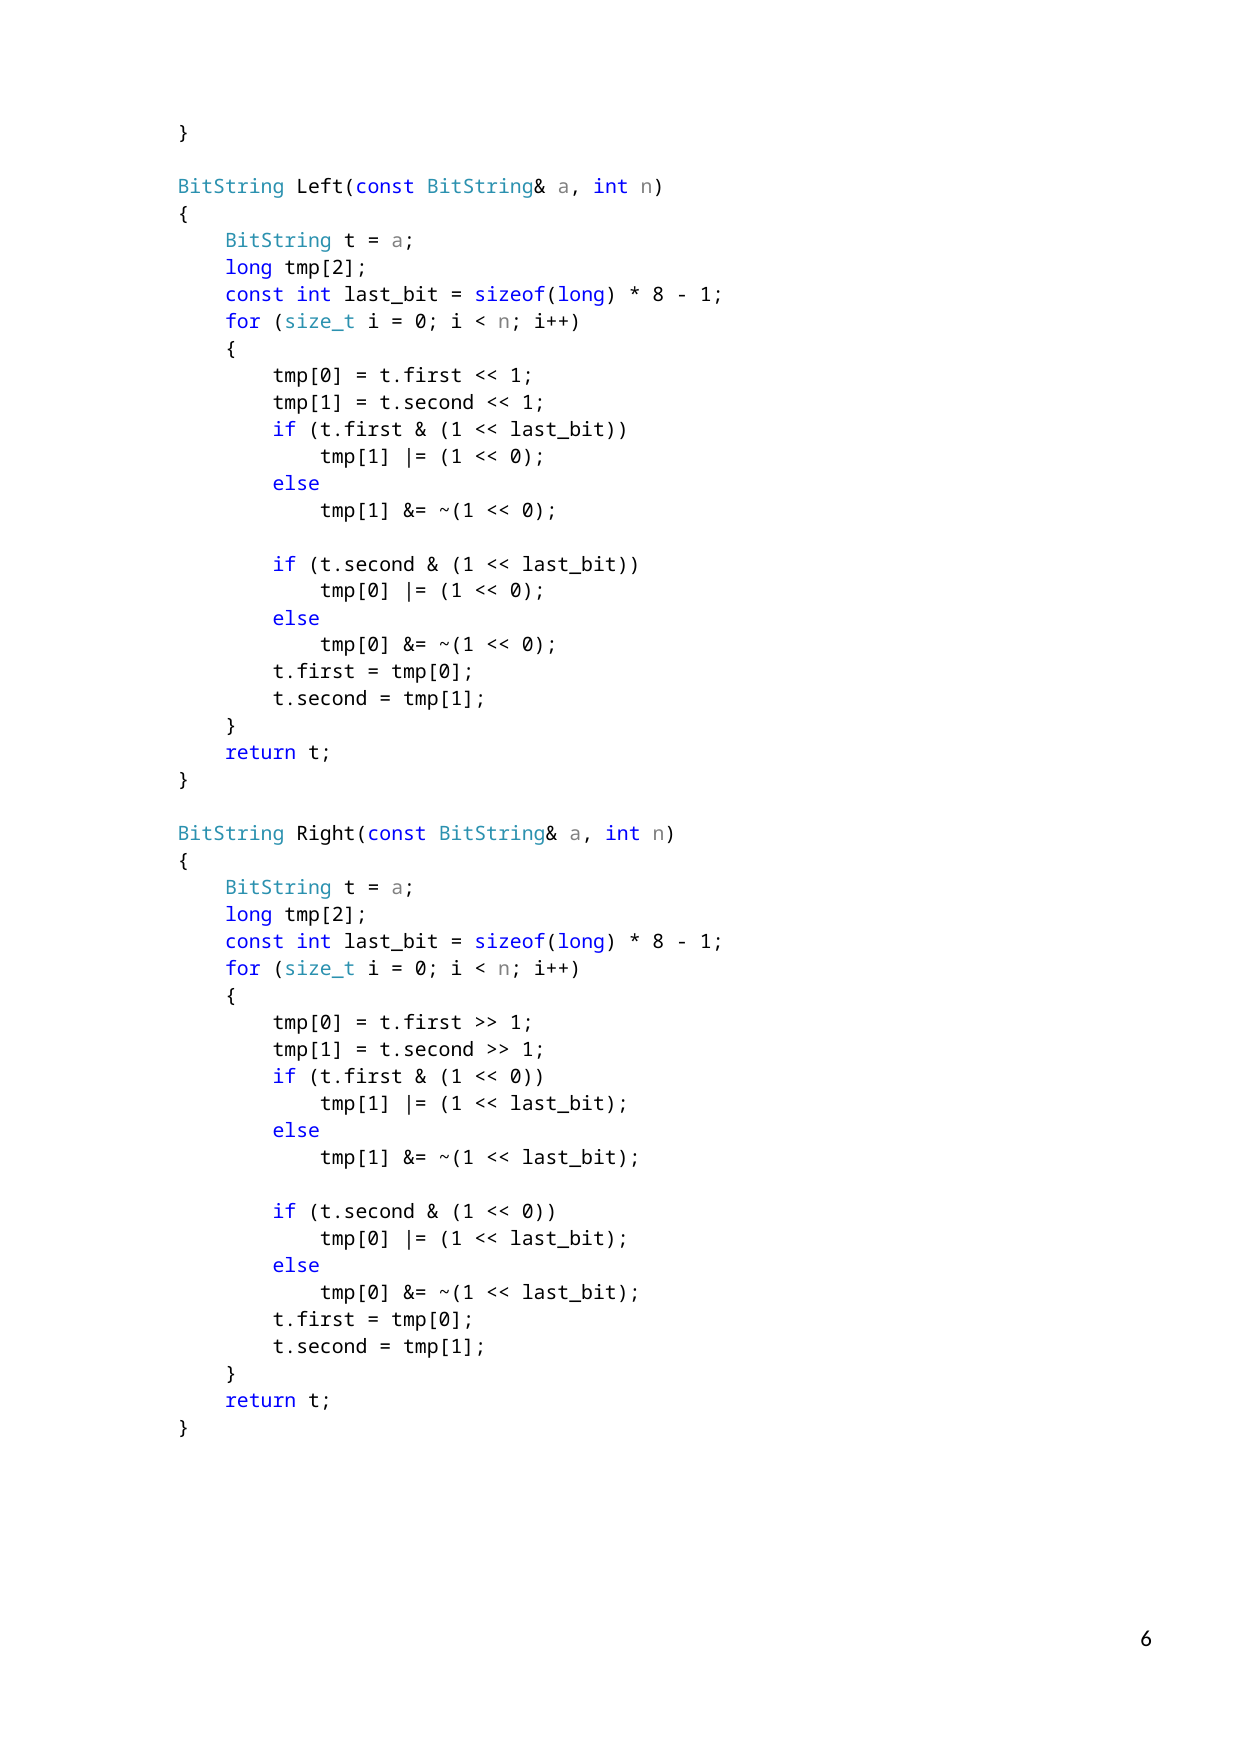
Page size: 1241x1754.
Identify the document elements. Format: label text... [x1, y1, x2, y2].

text { [177, 847, 1152, 873]
text tmp[1] |= (1 << 0); [177, 442, 1152, 469]
text if (t.second & (1 << last_bit)) [177, 550, 1152, 577]
text return t; [177, 1386, 1152, 1413]
text long tmp[2]; [177, 253, 1152, 280]
text { [177, 199, 1152, 226]
text } [177, 1413, 1152, 1440]
text if (t.first & (1 << last_bit)) [177, 415, 1152, 442]
text tmp[0] &= ~(1 << last_bit); [177, 1278, 1152, 1305]
text else [177, 1251, 1152, 1278]
text if (t.first & (1 << 0)) [177, 1062, 1152, 1089]
text tmp[0] &= ~(1 << 0); [177, 631, 1152, 658]
text tmp[1] = t.second << 1; [177, 388, 1152, 415]
text BitString Left(const BitString& a, int n) [177, 172, 1152, 199]
text else [177, 1116, 1152, 1143]
text for (size_t i = 0; i < n; i++) [177, 307, 1152, 334]
text BitString t = a; [177, 226, 1152, 253]
text { [177, 981, 1152, 1008]
text const int last_bit = sizeof(long) * 8 - 1; [177, 280, 1152, 307]
text t.second = tmp[1]; [177, 685, 1152, 712]
text tmp[0] = t.first >> 1; [177, 1008, 1152, 1035]
text BitString t = a; [177, 873, 1152, 901]
text long tmp[2]; [177, 901, 1152, 927]
text } [177, 118, 1152, 145]
text t.first = tmp[0]; [177, 658, 1152, 685]
text return t; [177, 739, 1152, 766]
text } [177, 1359, 1152, 1386]
text } [177, 712, 1152, 739]
text tmp[1] |= (1 << last_bit); [177, 1089, 1152, 1116]
text tmp[1] &= ~(1 << last_bit); [177, 1143, 1152, 1170]
text else [177, 604, 1152, 631]
text tmp[0] = t.first << 1; [177, 361, 1152, 388]
text else [177, 469, 1152, 496]
text t.second = tmp[1]; [177, 1332, 1152, 1359]
text t.first = tmp[0]; [177, 1305, 1152, 1332]
text tmp[1] &= ~(1 << 0); [177, 496, 1152, 523]
text if (t.second & (1 << 0)) [177, 1197, 1152, 1224]
text { [177, 334, 1152, 361]
text BitString Right(const BitString& a, int n) [177, 819, 1152, 847]
text for (size_t i = 0; i < n; i++) [177, 954, 1152, 981]
text tmp[1] = t.second >> 1; [177, 1035, 1152, 1062]
text const int last_bit = sizeof(long) * 8 - 1; [177, 927, 1152, 954]
text } [177, 766, 1152, 793]
text tmp[0] |= (1 << 0); [177, 577, 1152, 604]
text tmp[0] |= (1 << last_bit); [177, 1224, 1152, 1251]
